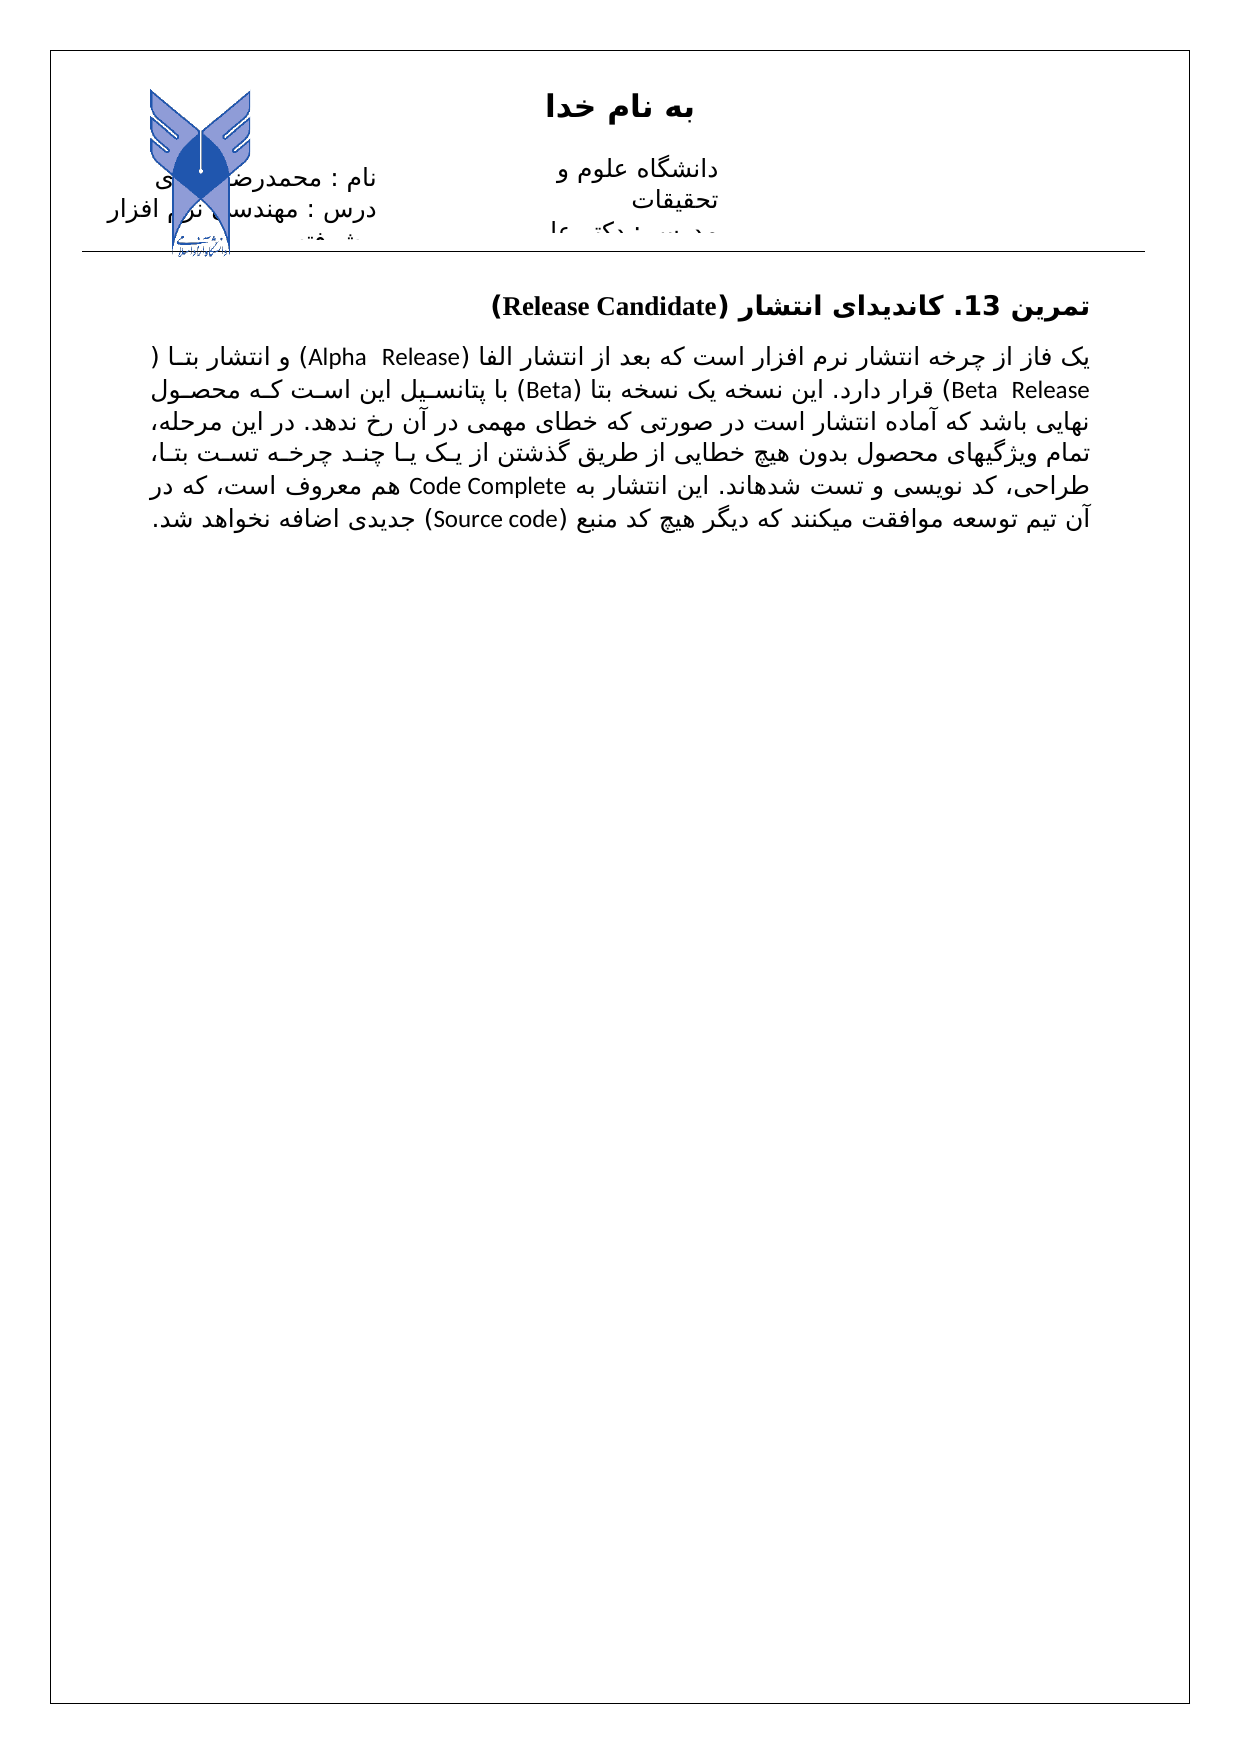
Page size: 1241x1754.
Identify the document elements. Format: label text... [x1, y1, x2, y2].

picture [150, 89, 251, 257]
text تمرین 13. کاندیدای انتشار (Release Candidate) [150, 291, 1090, 322]
text یک فاز از چرخه انتشار نرم افزار است که بعد از انتشار الفا (Alpha Release) و انتشار بتا (Beta Release) قرار دارد. این نسخه یک نسخه بتا (Beta) با پتانسیل این است که محصول نهایی باشد که آماده انتشار است در صورتی که خطای مهمی در آن رخ ندهد. در این مرحله، تمام ویژگیهای محصول بدون هیچ خطایی از طریق گذشتن از یک یا چند چرخه تست بتا، طراحی، کد نویسی و تست شدهاند. این انتشار به Code Complete هم معروف است، که در آن تیم توسعه موافقت میکنند که دیگر هیچ کد منبع (Source code) جدیدی اضافه نخواهد شد. [150, 341, 1090, 533]
text به نام خدا [251, 89, 1090, 125]
